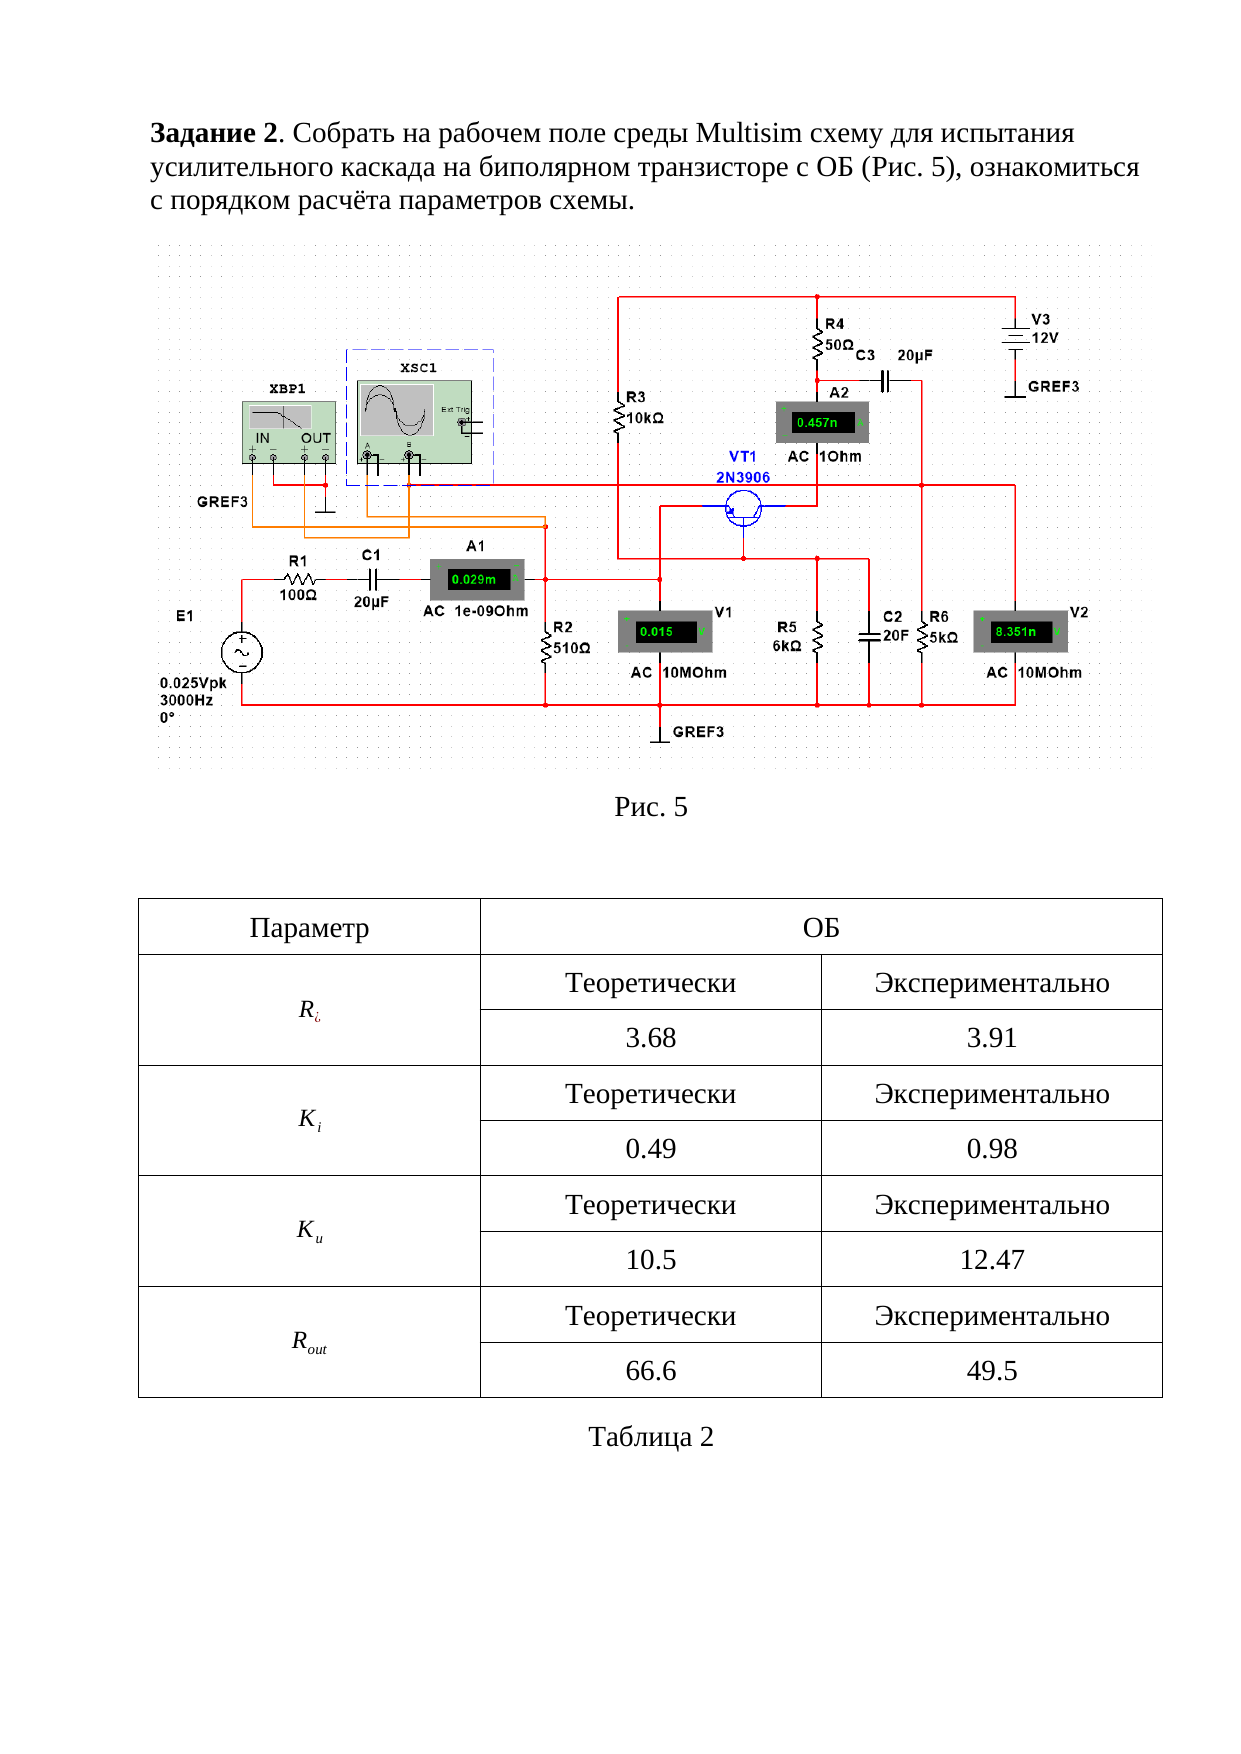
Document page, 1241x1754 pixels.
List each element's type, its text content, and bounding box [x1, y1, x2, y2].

table_cell Теоретически [481, 955, 821, 1009]
table_cell [139, 1176, 480, 1286]
table_cell 10.5 [481, 1232, 821, 1286]
table_cell 3.68 [481, 1010, 821, 1064]
table_cell Теоретически [481, 1287, 821, 1342]
table_cell Экспериментально [822, 1287, 1162, 1342]
table_cell Теоретически [481, 1176, 821, 1231]
text Рис. 5 [150, 789, 1152, 823]
table_cell [139, 955, 480, 1064]
table_header Параметр [139, 899, 480, 954]
table_cell [139, 1066, 480, 1175]
table_cell [139, 1287, 480, 1397]
table_cell 3.91 [822, 1010, 1162, 1064]
text Таблица 2 [150, 1419, 1152, 1452]
table_cell Экспериментально [822, 1176, 1162, 1231]
text Задание 2. Собрать на рабочем поле среды Multisim схему для испытания усилительного каскада на биполярном транзисторе с ОБ (Рис. 5), ознакомиться с порядком расчёта параметров схемы. [150, 115, 1152, 216]
table_cell Экспериментально [822, 1066, 1162, 1120]
table_header ОБ [481, 899, 1162, 954]
table_cell 66.6 [481, 1343, 821, 1397]
table_cell 0.98 [822, 1121, 1162, 1175]
table_cell Экспериментально [822, 955, 1162, 1009]
table_cell 0.49 [481, 1121, 821, 1175]
table_cell Теоретически [481, 1066, 821, 1120]
table_cell 49.5 [822, 1343, 1162, 1397]
table_cell 12.47 [822, 1232, 1162, 1286]
picture [150, 236, 1152, 769]
